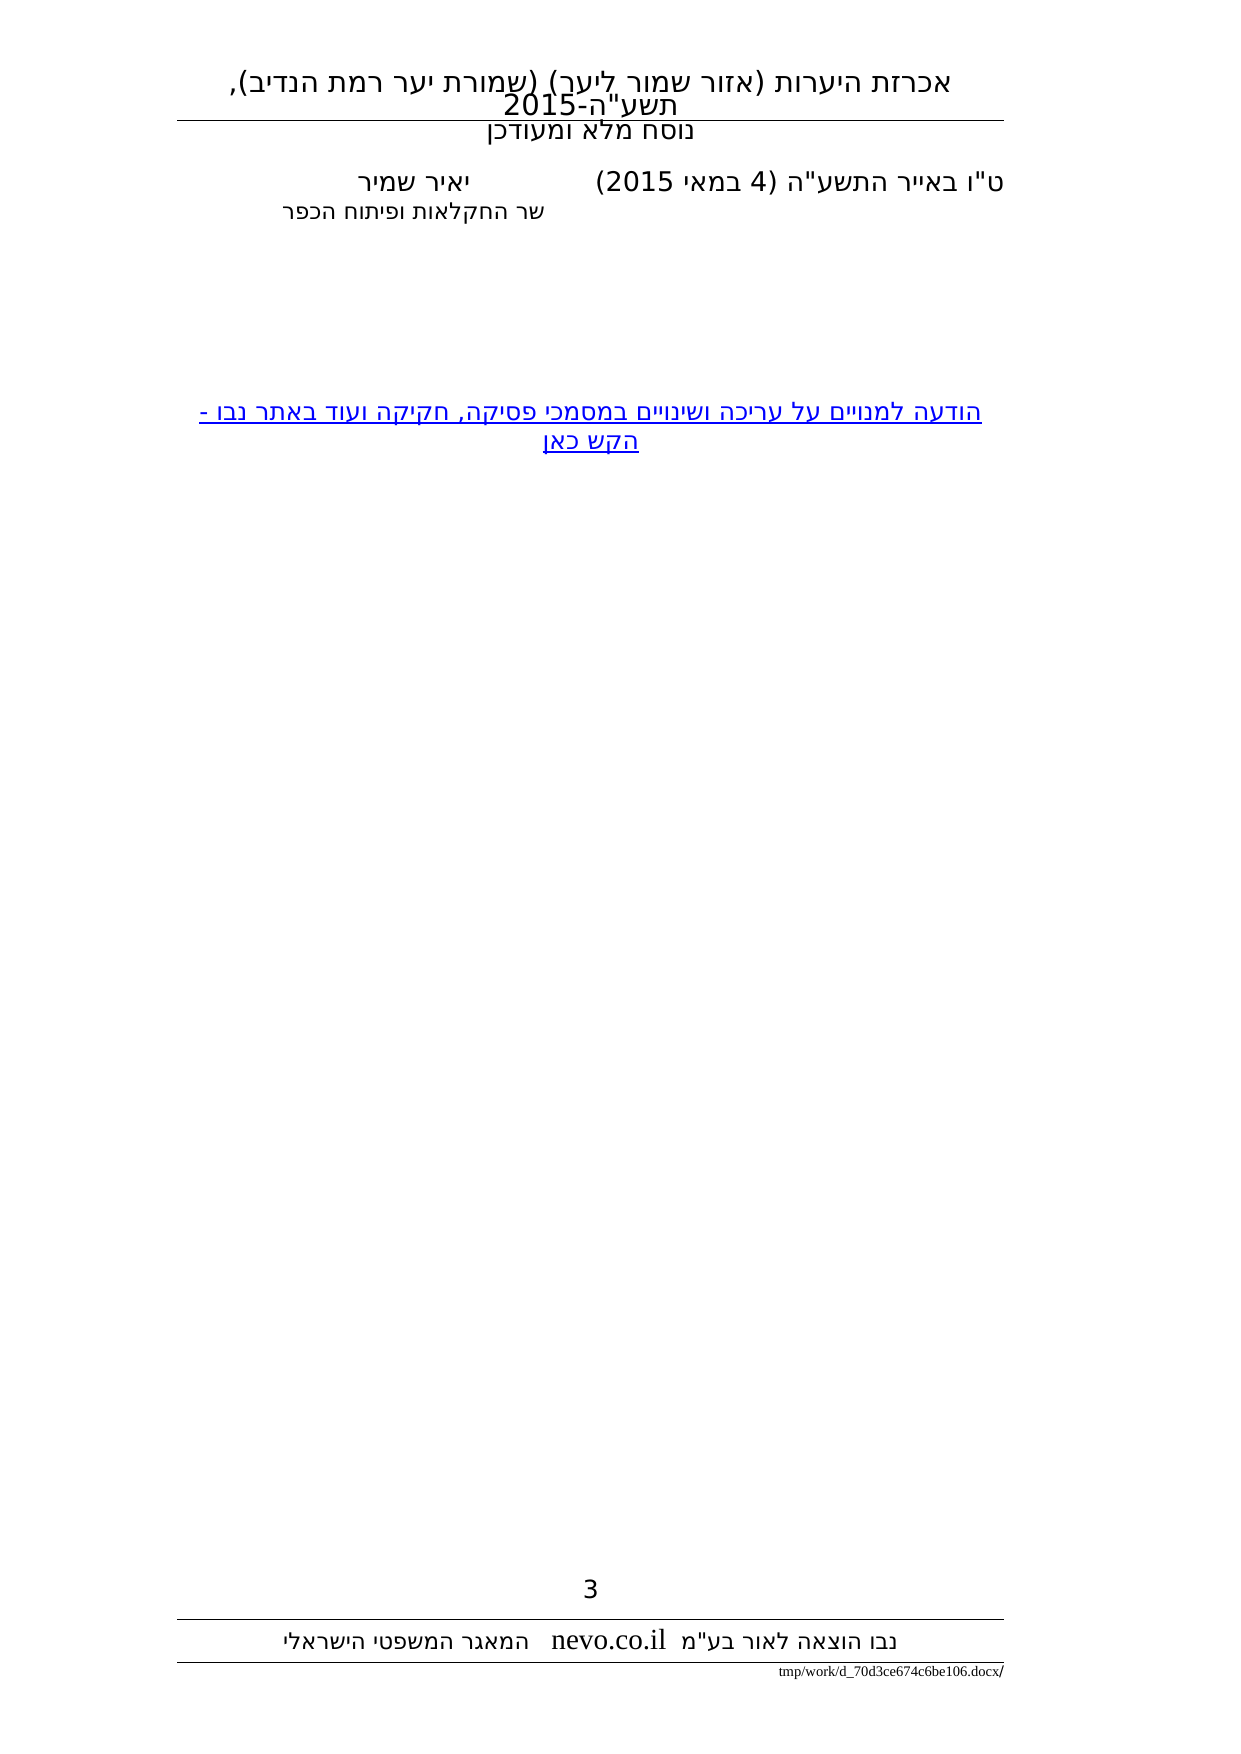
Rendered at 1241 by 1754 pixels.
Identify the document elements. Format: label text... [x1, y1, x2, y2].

text שר החקלאות ופיתוח הכפר [177, 198, 1004, 225]
text הודעה למנויים על עריכה ושינויים במסמכי פסיקה, חקיקה ועוד באתר נבו - הקש כאן [177, 397, 1004, 456]
text ט"ו באייר התשע"ה (4 במאי 2015) יאיר שמיר [177, 167, 1004, 198]
